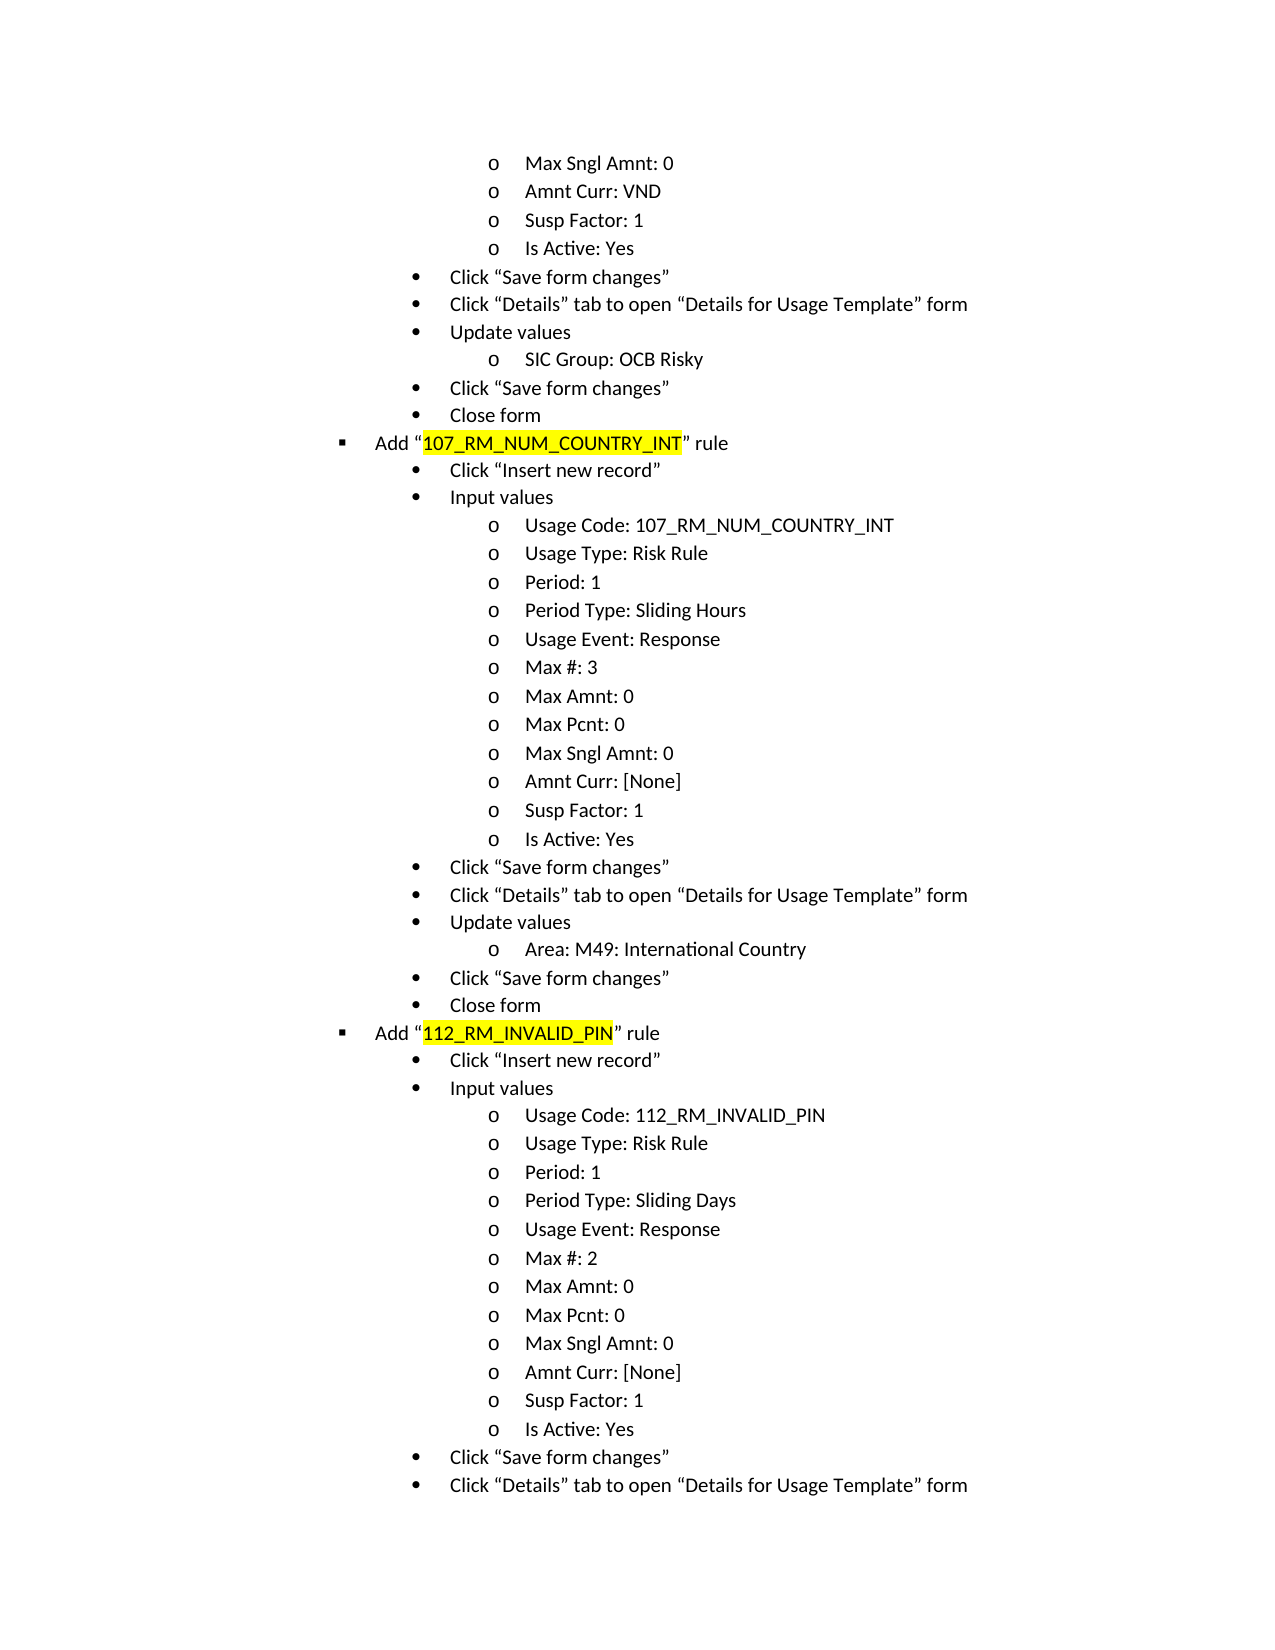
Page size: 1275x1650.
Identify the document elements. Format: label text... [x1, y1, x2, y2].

list Max Sngl Amnt: 0 [487, 150, 1125, 176]
list Usage Type: Risk Rule [487, 1131, 1125, 1157]
list Click “Save form changes” [412, 1444, 1125, 1470]
list Is Active: Yes [487, 236, 1125, 262]
list Usage Type: Risk Rule [487, 540, 1125, 567]
list Period Type: Sliding Hours [487, 597, 1125, 624]
list Update values [412, 909, 1125, 934]
list Close form [412, 992, 1125, 1018]
list Max Amnt: 0 [487, 1273, 1125, 1300]
list Max Sngl Amnt: 0 [487, 740, 1125, 767]
list Susp Factor: 1 [487, 1387, 1125, 1414]
list Area: M49: International Country [487, 937, 1125, 963]
list Max #: 2 [487, 1245, 1125, 1271]
list Period: 1 [487, 1159, 1125, 1186]
list Add “107_RM_NUM_COUNTRY_INT” rule [337, 430, 423, 455]
list SIC Group: OCB Risky [487, 346, 1125, 373]
list Add “112_RM_INVALID_PIN” rule [613, 1020, 1125, 1045]
list Susp Factor: 1 [487, 797, 1125, 824]
list Close form [412, 402, 1125, 428]
list Input values [412, 1075, 1125, 1100]
list Max #: 3 [487, 654, 1125, 681]
list Usage Code: 112_RM_INVALID_PIN [487, 1102, 1125, 1128]
list Update values [412, 319, 1125, 344]
list Click “Save form changes” [412, 264, 1125, 289]
list Period: 1 [487, 569, 1125, 595]
list Click “Save form changes” [412, 965, 1125, 991]
list Usage Code: 107_RM_NUM_COUNTRY_INT [487, 512, 1125, 538]
list Susp Factor: 1 [487, 207, 1125, 233]
list Is Active: Yes [487, 826, 1125, 852]
list Period Type: Sliding Days [487, 1188, 1125, 1214]
list Amnt Curr: [None] [487, 1359, 1125, 1385]
list Click “Details” tab to open “Details for Usage Template” form [412, 882, 1125, 907]
list Click “Save form changes” [412, 375, 1125, 400]
list Usage Event: Response [487, 626, 1125, 652]
list Click “Save form changes” [412, 854, 1125, 880]
list Add “112_RM_INVALID_PIN” rule [337, 1020, 423, 1045]
list Click “Insert new record” [412, 1047, 1125, 1073]
list Max Sngl Amnt: 0 [487, 1330, 1125, 1357]
list Amnt Curr: VND [487, 178, 1125, 205]
list Click “Details” tab to open “Details for Usage Template” form [412, 1472, 1125, 1497]
list Click “Insert new record” [412, 457, 1125, 482]
list Add “107_RM_NUM_COUNTRY_INT” rule [682, 430, 1125, 455]
list Amnt Curr: [None] [487, 769, 1125, 795]
list Click “Details” tab to open “Details for Usage Template” form [412, 292, 1125, 317]
list Usage Event: Response [487, 1216, 1125, 1243]
list Max Amnt: 0 [487, 683, 1125, 709]
list Is Active: Yes [487, 1416, 1125, 1442]
list Input values [412, 484, 1125, 510]
list Max Pcnt: 0 [487, 712, 1125, 738]
list Max Pcnt: 0 [487, 1302, 1125, 1328]
